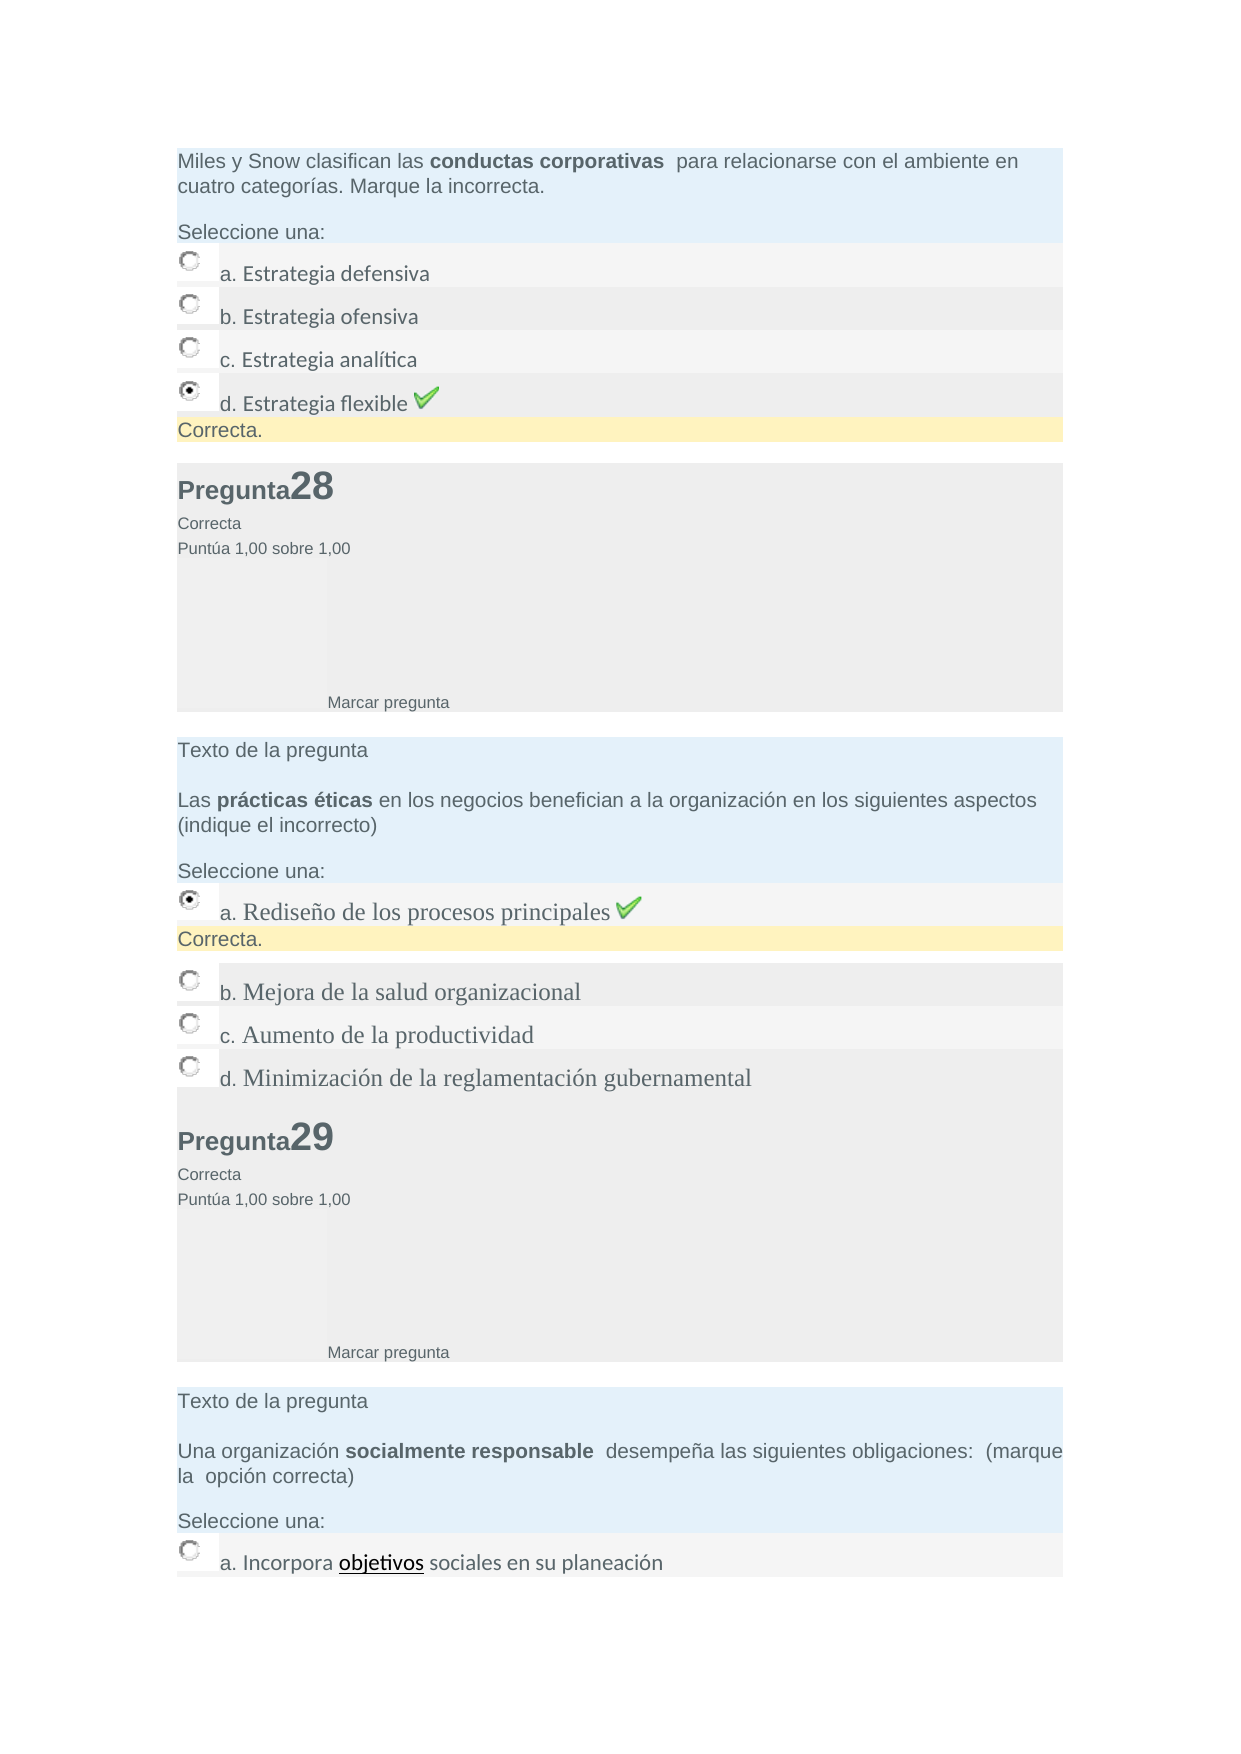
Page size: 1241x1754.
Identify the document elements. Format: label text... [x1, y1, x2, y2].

text d. Estrategia flexible [177, 373, 1063, 417]
text b. Mejora de la salud organizacional [177, 963, 1063, 1006]
text Seleccione una: [177, 858, 1063, 883]
text Puntúa 1,00 sobre 1,00 [177, 1184, 1063, 1209]
text Pregunta28 [177, 463, 1063, 508]
text Marcar pregunta [177, 558, 1063, 712]
text a. Rediseño de los procesos principales [177, 883, 1063, 926]
text b. Estrategia ofensiva [177, 287, 1063, 330]
text Seleccione una: [177, 218, 1063, 243]
picture [414, 386, 439, 411]
text a. Estrategia defensiva [177, 243, 1063, 287]
text Correcta. [177, 417, 1063, 442]
text Pregunta29 [177, 1113, 1063, 1159]
text Correcta. [177, 926, 1063, 951]
text Texto de la pregunta [177, 737, 1063, 762]
text Correcta [177, 1159, 1063, 1184]
text Las prácticas éticas en los negocios benefician a la organización en los siguientes aspectos (indique el incorrecto) [177, 787, 1063, 837]
text Miles y Snow clasifican las conductas corporativas para relacionarse con el ambiente en cuatro categorías. Marque la incorrecta. [177, 148, 1063, 198]
text Una organización socialmente responsable desempeña las siguientes obligaciones: (marque la opción correcta) [177, 1437, 1063, 1487]
picture [616, 895, 642, 921]
text c. Estrategia analítica [177, 330, 1063, 373]
text c. Aumento de la productividad [177, 1006, 1063, 1049]
text Puntúa 1,00 sobre 1,00 [177, 533, 1063, 558]
text a. Incorpora objetivos sociales en su planeación [177, 1533, 1063, 1577]
text Seleccione una: [177, 1508, 1063, 1533]
text d. Minimización de la reglamentación gubernamental [177, 1049, 1063, 1092]
text Texto de la pregunta [177, 1387, 1063, 1412]
text Marcar pregunta [177, 1209, 1063, 1362]
text Correcta [177, 508, 1063, 533]
